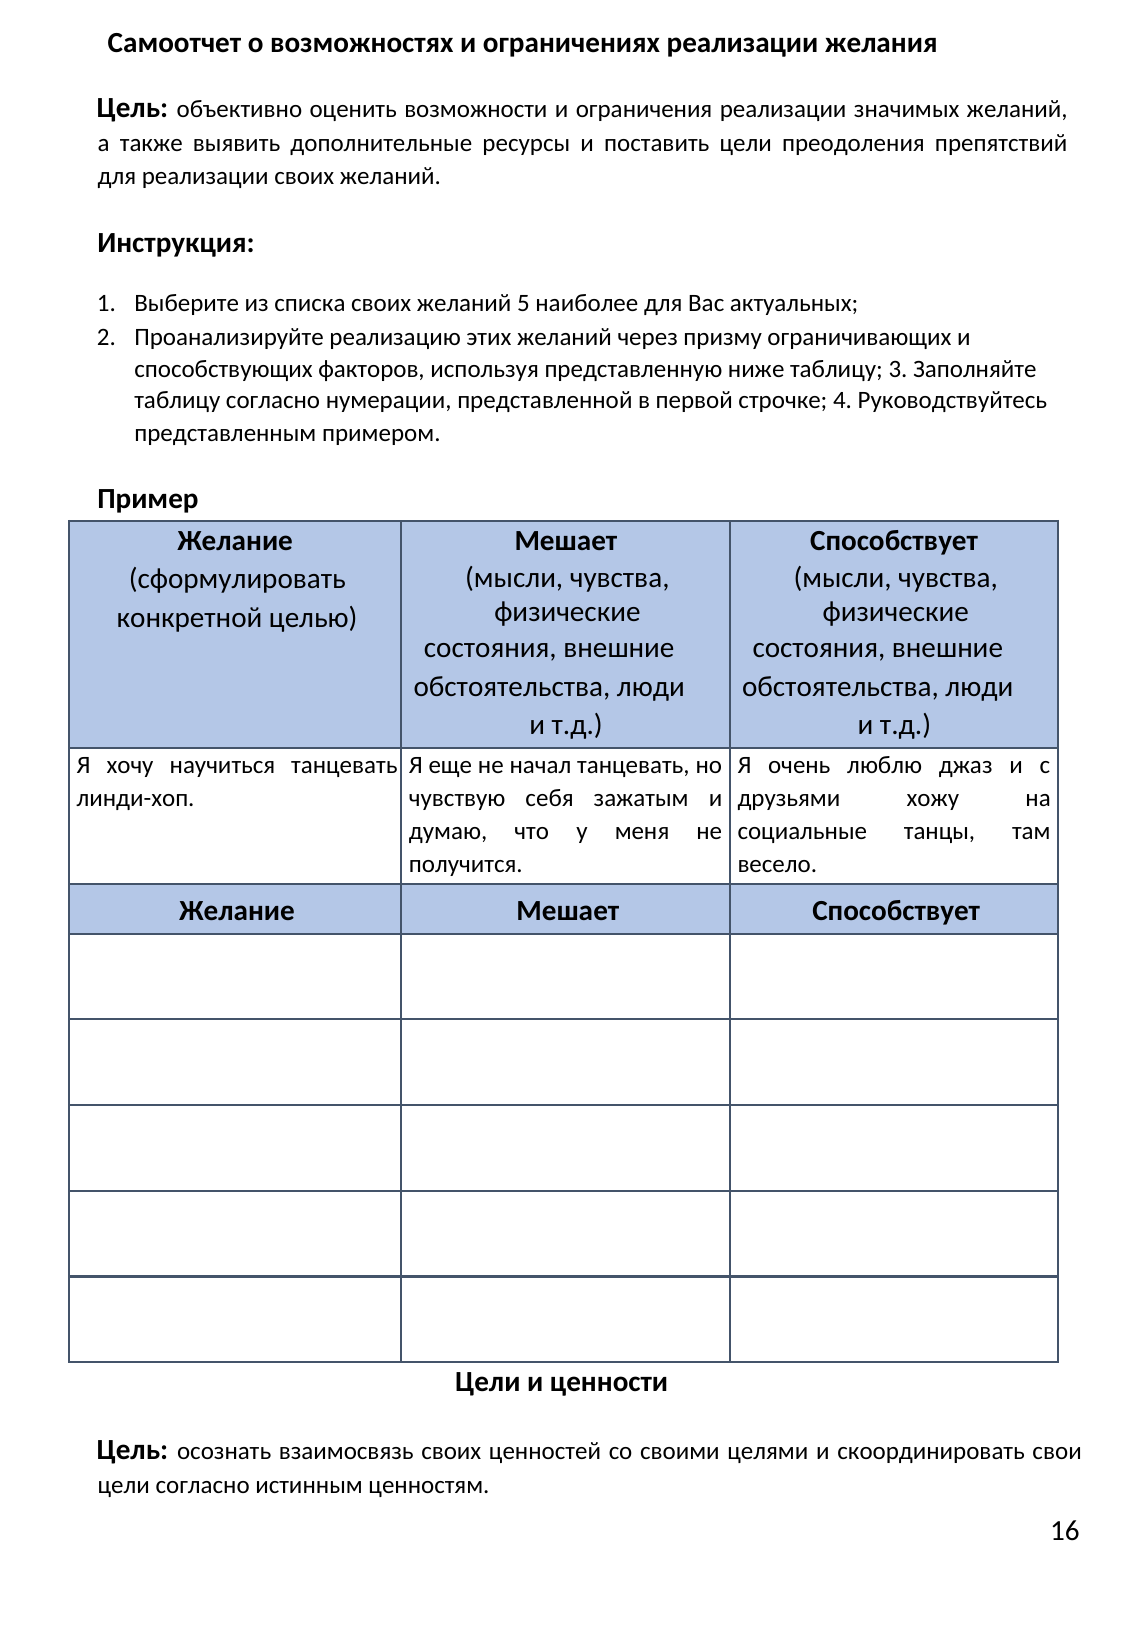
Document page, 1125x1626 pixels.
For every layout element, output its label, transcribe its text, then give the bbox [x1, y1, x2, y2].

subtitle Самоотчет о возможностях и ограничениях реализации желания [107, 24, 1082, 60]
text Цель: осознать взаимосвязь своих ценностей со своими целями и скоординировать свои цели согласно истинным ценностям. [96, 1431, 1083, 1500]
table_cell [70, 1192, 400, 1275]
table_cell Я очень люблю джаз и с друзьями хожу на социальные танцы, там весело. [731, 749, 1057, 883]
table_cell [70, 1020, 400, 1104]
table_cell [402, 1278, 729, 1361]
table_cell Я хочу научиться танцевать линди-хоп. [70, 749, 400, 883]
table_header Способствует (мысли, чувства, физические состояния, внешние обстоятельства, люди и т.д.) [731, 522, 1057, 747]
table_cell [731, 1020, 1057, 1104]
table_cell Желание [70, 885, 400, 933]
table_cell [70, 935, 400, 1018]
table_header Мешает (мысли, чувства, физические состояния, внешние обстоятельства, люди и т.д.) [402, 522, 729, 747]
table_cell [402, 1192, 729, 1275]
subtitle Цели и ценности [137, 1363, 986, 1399]
table_cell [402, 935, 729, 1018]
table_cell [731, 1192, 1057, 1275]
table_cell [402, 1020, 729, 1104]
table_cell [731, 1106, 1057, 1190]
table_header Желание (сформулировать конкретной целью) [70, 522, 400, 747]
list Выберите из списка своих желаний 5 наиболее для Вас актуальных; [97, 287, 1076, 318]
table_cell [731, 1278, 1057, 1361]
table_cell Мешает [402, 885, 729, 933]
text Цель: объективно оценить возможности и ограничения реализации значимых желаний, а также выявить дополнительные ресурсы и поставить цели преодоления препятствий для реализации своих желаний. [96, 89, 1069, 191]
table_cell Способствует [731, 885, 1057, 933]
list Проанализируйте реализацию этих желаний через призму ограничивающих и способствующих факторов, используя представленную ниже таблицу; 3. Заполняйте таблицу согласно нумерации, представленной в первой строчке; 4. Руководствуйтесь представленным примером. [97, 321, 1076, 447]
table_cell Я еще не начал танцевать, но чувствую себя зажатым и думаю, что у меня не получится. [402, 749, 729, 883]
table_cell [731, 935, 1057, 1018]
text Инструкция: [97, 224, 1088, 260]
table_cell [402, 1106, 729, 1190]
subtitle Пример [97, 481, 1082, 516]
table_cell [70, 1278, 400, 1361]
table_cell [70, 1106, 400, 1190]
